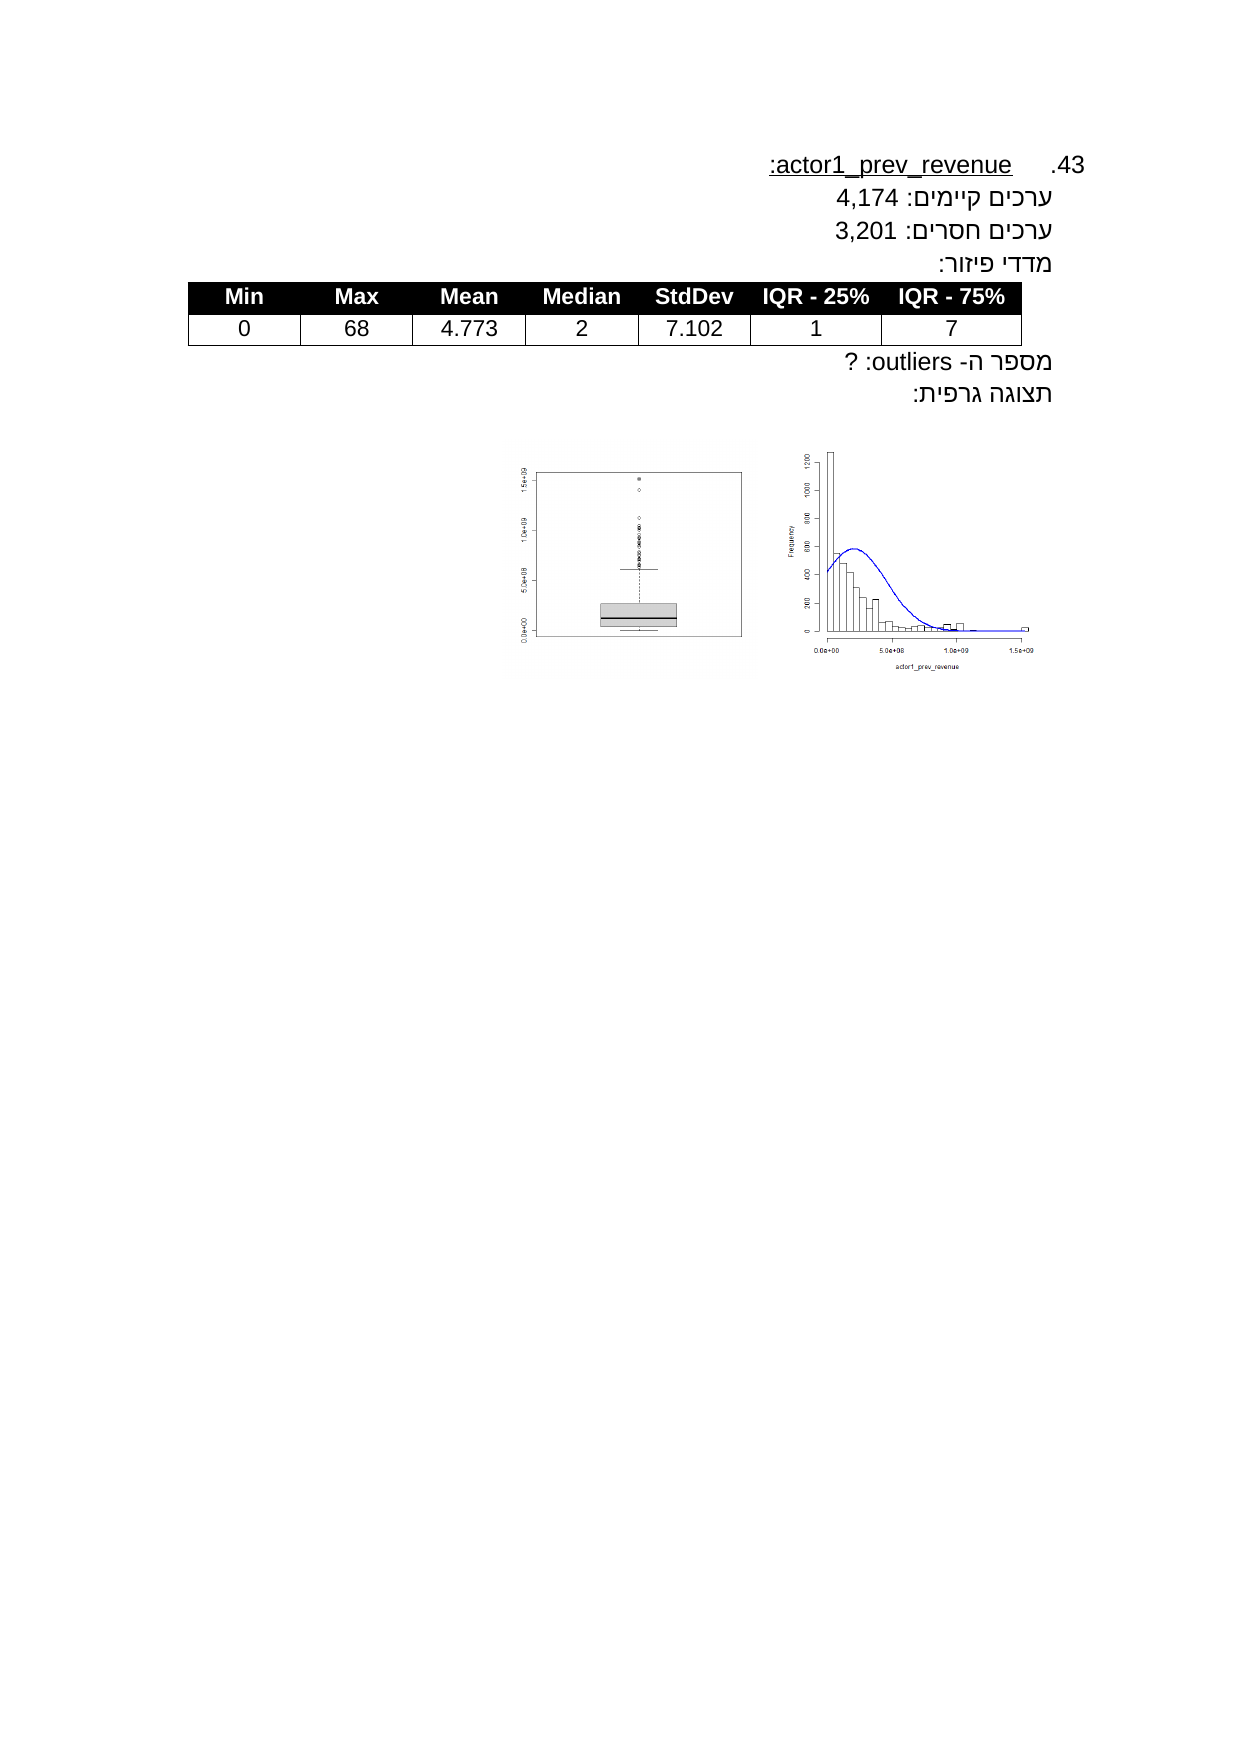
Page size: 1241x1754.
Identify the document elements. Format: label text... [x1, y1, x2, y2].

table_header Min [189, 283, 300, 314]
picture [786, 412, 1053, 679]
table_header IQR - 25% [751, 283, 881, 314]
text ערכים קיימים: 4,174 [187, 183, 1053, 212]
table_header Median [526, 283, 638, 314]
table_header Mean [413, 283, 525, 314]
picture [502, 439, 759, 679]
table_cell 7 [882, 315, 1021, 345]
text ערכים חסרים: 3,201 [187, 216, 1053, 245]
text מדדי פיזור: [187, 249, 1053, 278]
text מספר ה- outliers: ? [187, 346, 1053, 375]
list actor1_prev_revenue: [187, 150, 1050, 179]
table_cell 68 [301, 315, 412, 345]
table_cell 7.102 [639, 315, 750, 345]
text תצוגה גרפית: [187, 379, 1053, 408]
table_header Max [301, 283, 412, 314]
table_header IQR - 75% [882, 283, 1021, 314]
table_cell 2 [526, 315, 638, 345]
table_cell 1 [751, 315, 881, 345]
table_cell 0 [189, 315, 300, 345]
table_cell 4.773 [413, 315, 525, 345]
table_header StdDev [639, 283, 750, 314]
